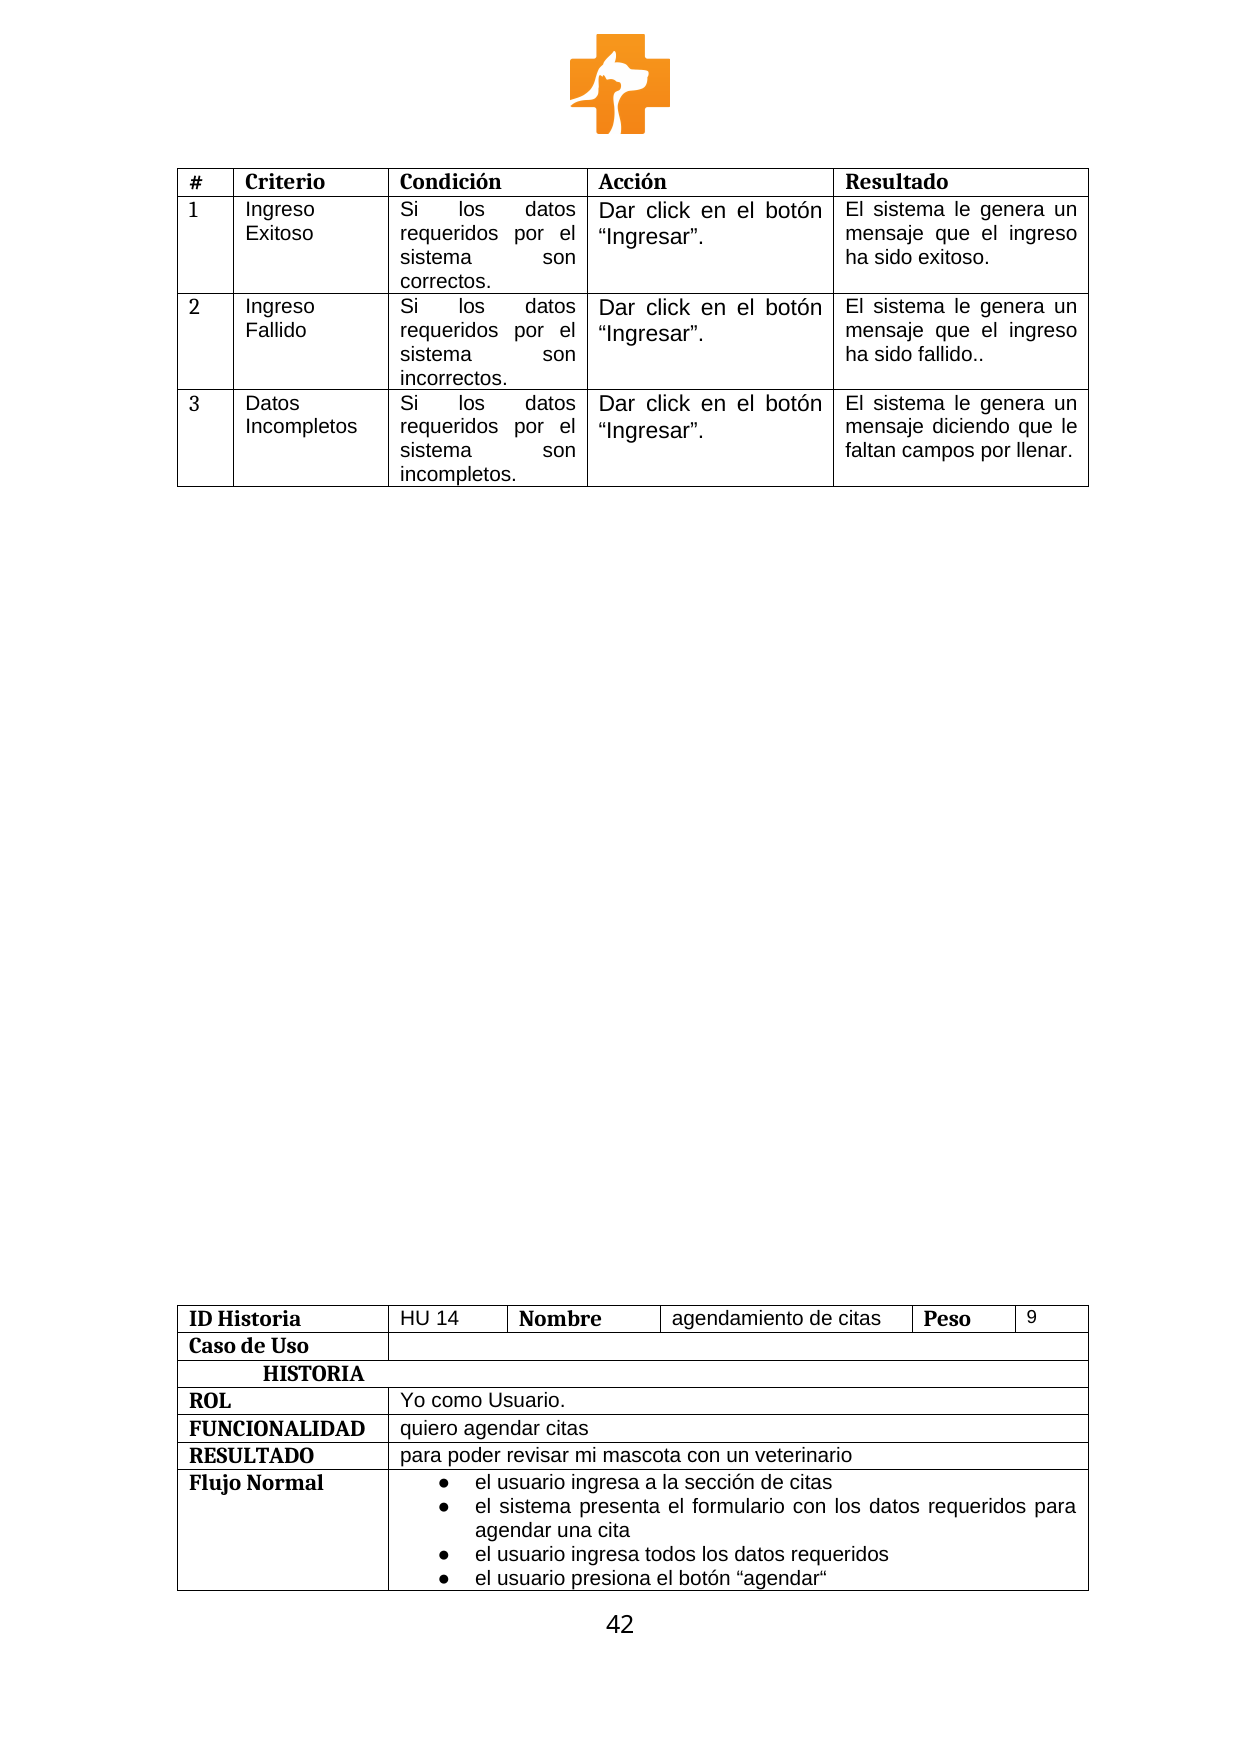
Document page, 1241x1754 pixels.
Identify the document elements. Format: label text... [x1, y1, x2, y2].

table_header ID Historia [178, 1306, 388, 1332]
table_cell 1 [178, 197, 233, 292]
table_cell para poder revisar mi mascota con un veterinario [389, 1443, 1088, 1469]
table_header HU 14 [389, 1306, 507, 1332]
table_cell Datos Incompletos [234, 390, 388, 486]
table_cell Acción [588, 169, 833, 196]
table_cell FUNCIONALIDAD [178, 1415, 388, 1442]
table_cell quiero agendar citas [389, 1415, 1088, 1442]
table_cell El sistema le genera un mensaje que el ingreso ha sido fallido.. [834, 294, 1088, 389]
picture [570, 34, 670, 134]
table_cell Dar click en el botón “Ingresar”. [588, 294, 833, 389]
table_cell # [178, 169, 233, 196]
table_cell HISTORIA [178, 1361, 1088, 1387]
table_cell Si los datos requeridos por el sistema son correctos. [389, 197, 587, 292]
table_cell 2 [178, 294, 233, 389]
table_cell Dar click en el botón “Ingresar”. [588, 197, 833, 292]
table_cell RESULTADO [178, 1443, 388, 1469]
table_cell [389, 1470, 1088, 1590]
table_header 9 [1016, 1306, 1088, 1332]
table_cell Dar click en el botón “Ingresar”. [588, 390, 833, 486]
table_cell Yo como Usuario. [389, 1388, 1088, 1414]
table_header Peso [913, 1306, 1015, 1332]
table_cell Ingreso Exitoso [234, 197, 388, 292]
table_cell Caso de Uso [178, 1333, 388, 1359]
table_cell Flujo Normal [178, 1470, 388, 1590]
table_cell ROL [178, 1388, 388, 1414]
table_header agendamiento de citas [661, 1306, 912, 1332]
table_cell 3 [178, 390, 233, 486]
table_cell El sistema le genera un mensaje diciendo que le faltan campos por llenar. [834, 390, 1088, 486]
table_cell El sistema le genera un mensaje que el ingreso ha sido exitoso. [834, 197, 1088, 292]
table_cell Si los datos requeridos por el sistema son incorrectos. [389, 294, 587, 389]
table_header Nombre [508, 1306, 660, 1332]
table_cell Condición [389, 169, 587, 196]
table_cell Criterio [234, 169, 388, 196]
table_cell Ingreso Fallido [234, 294, 388, 389]
table_cell [389, 1333, 1088, 1359]
table_cell Resultado [834, 169, 1088, 196]
table_cell Si los datos requeridos por el sistema son incompletos. [389, 390, 587, 486]
